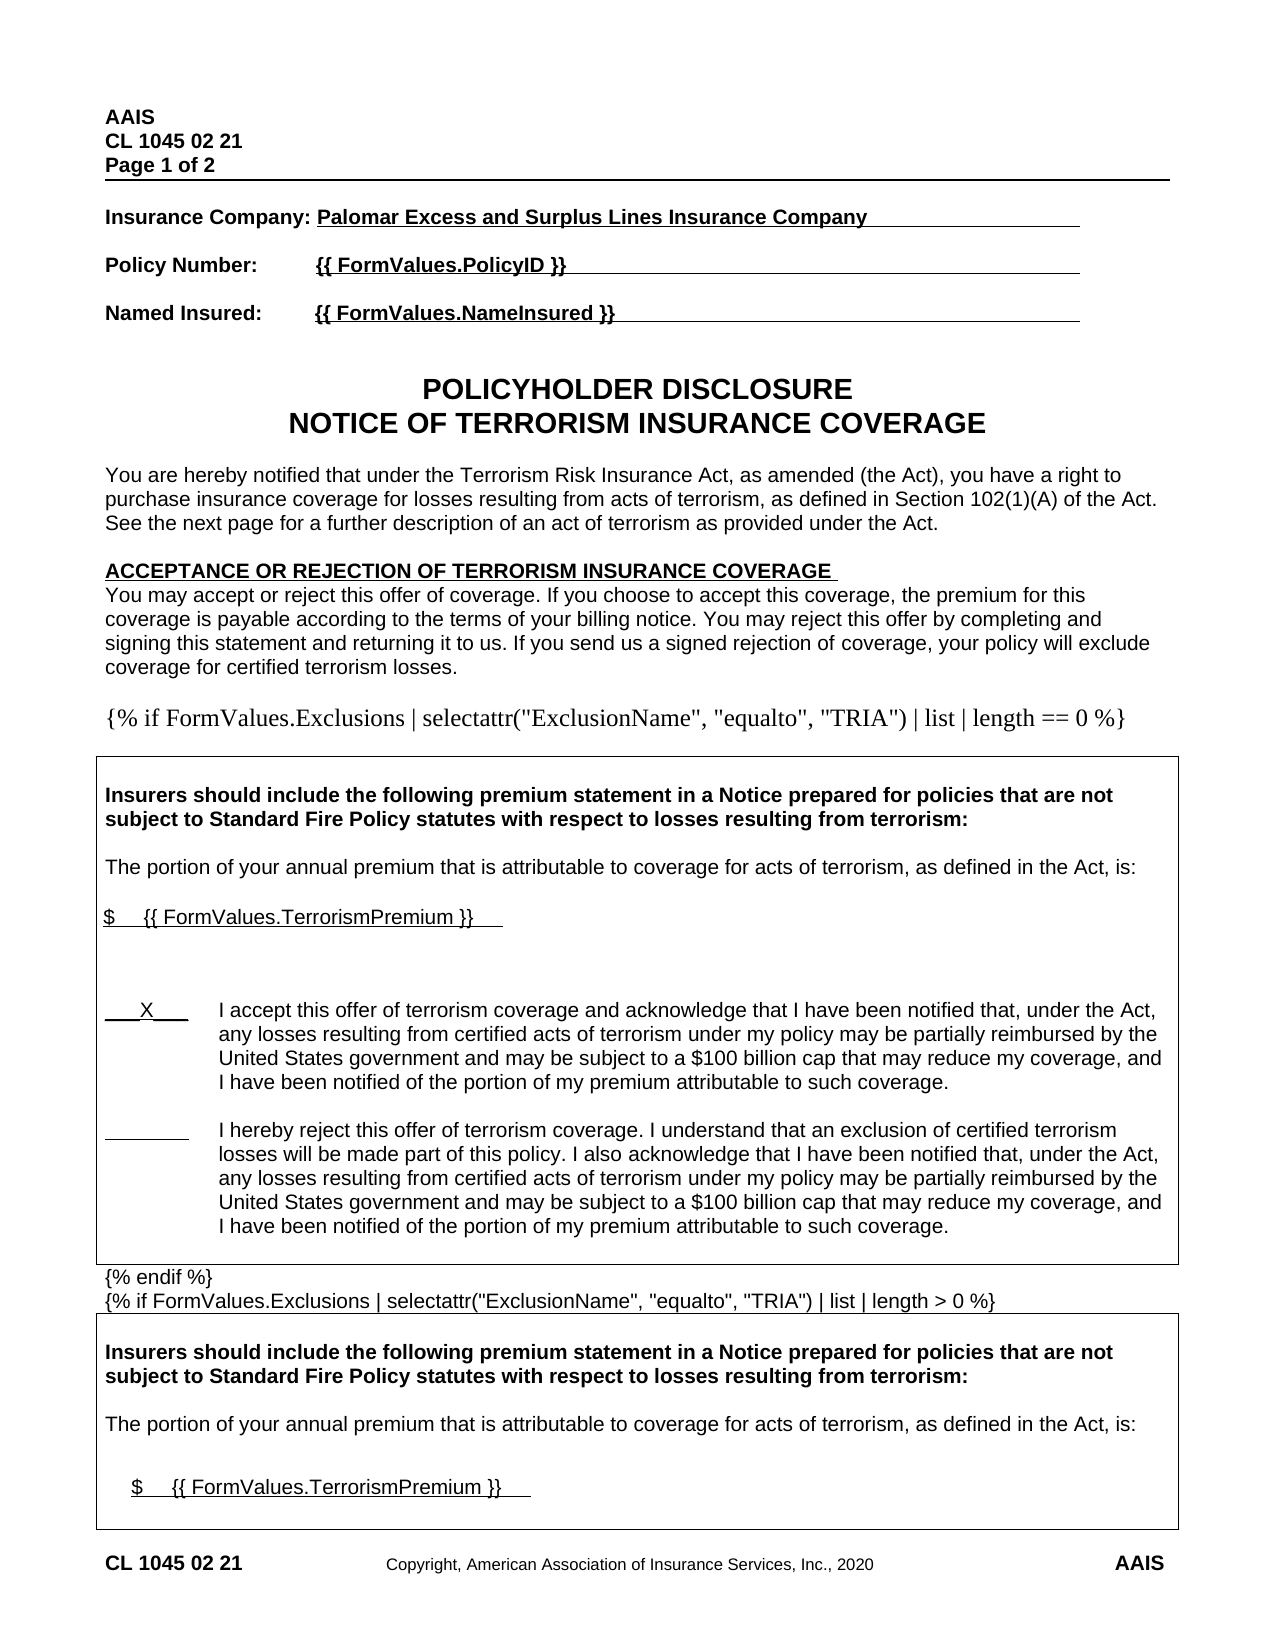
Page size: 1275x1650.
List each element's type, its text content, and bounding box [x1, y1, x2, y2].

title POLICYHOLDER DISCLOSURE [105, 372, 1170, 406]
text AAIS [105, 105, 1170, 129]
title Named Insured: {{ FormValues.NameInsured }} [105, 300, 1170, 324]
text Insurers should include the following premium statement in a Notice prepared for policies that are not subject to Standard Fire Policy statutes with respect to losses resulting from terrorism: [105, 783, 1170, 831]
text {% endif %} [105, 1265, 1170, 1289]
title NOTICE OF TERRORISM INSURANCE COVERAGE [105, 406, 1170, 439]
text Insurers should include the following premium statement in a Notice prepared for policies that are not subject to Standard Fire Policy statutes with respect to losses resulting from terrorism: [105, 1340, 1170, 1388]
text The portion of your annual premium that is attributable to coverage for acts of terrorism, as defined in the Act, is: [105, 1412, 1170, 1436]
text {% if FormValues.Exclusions | selectattr("ExclusionName", "equalto", "TRIA") | list | length > 0 %} [105, 1289, 1170, 1313]
text You are hereby notified that under the Terrorism Risk Insurance Act, as amended (the Act), you have a right to purchase insurance coverage for losses resulting from acts of terrorism, as defined in Section 102(1)(A) of the Act. See the next page for a further description of an act of terrorism as provided under the Act. [105, 463, 1170, 535]
text Page 1 of 2 [105, 153, 1170, 179]
text The portion of your annual premium that is attributable to coverage for acts of terrorism, as defined in the Act, is: [105, 854, 1170, 878]
text ___X___ I accept this offer of terrorism coverage and acknowledge that I have been notified that, under the Act, any losses resulting from certified acts of terrorism under my policy may be partially reimbursed by the United States government and may be subject to a $100 billion cap that may reduce my coverage, and I have been notified of the portion of my premium attributable to such coverage. [105, 998, 1170, 1094]
title Insurance Company: Palomar Excess and Surplus Lines Insurance Company [105, 204, 1170, 228]
text {% if FormValues.Exclusions | selectattr("ExclusionName", "equalto", "TRIA") | list | length == 0 %} [105, 703, 1170, 732]
text I hereby reject this offer of terrorism coverage. I understand that an exclusion of certified terrorism losses will be made part of this policy. I also acknowledge that I have been notified that, under the Act, any losses resulting from certified acts of terrorism under my policy may be partially reimbursed by the United States government and may be subject to a $100 billion cap that may reduce my coverage, and I have been notified of the portion of my premium attributable to such coverage. [105, 1118, 1170, 1238]
text You may accept or reject this offer of coverage. If you choose to accept this coverage, the premium for this coverage is payable according to the terms of your billing notice. You may reject this offer by completing and signing this statement and returning it to us. If you send us a signed rejection of coverage, your policy will exclude coverage for certified terrorism losses. [105, 583, 1170, 679]
text CL 1045 02 21 [105, 129, 1170, 153]
title Policy Number: {{ FormValues.PolicyID }} [105, 252, 1170, 276]
text ACCEPTANCE OR REJECTION OF TERRORISM INSURANCE COVERAGE [105, 559, 1245, 583]
